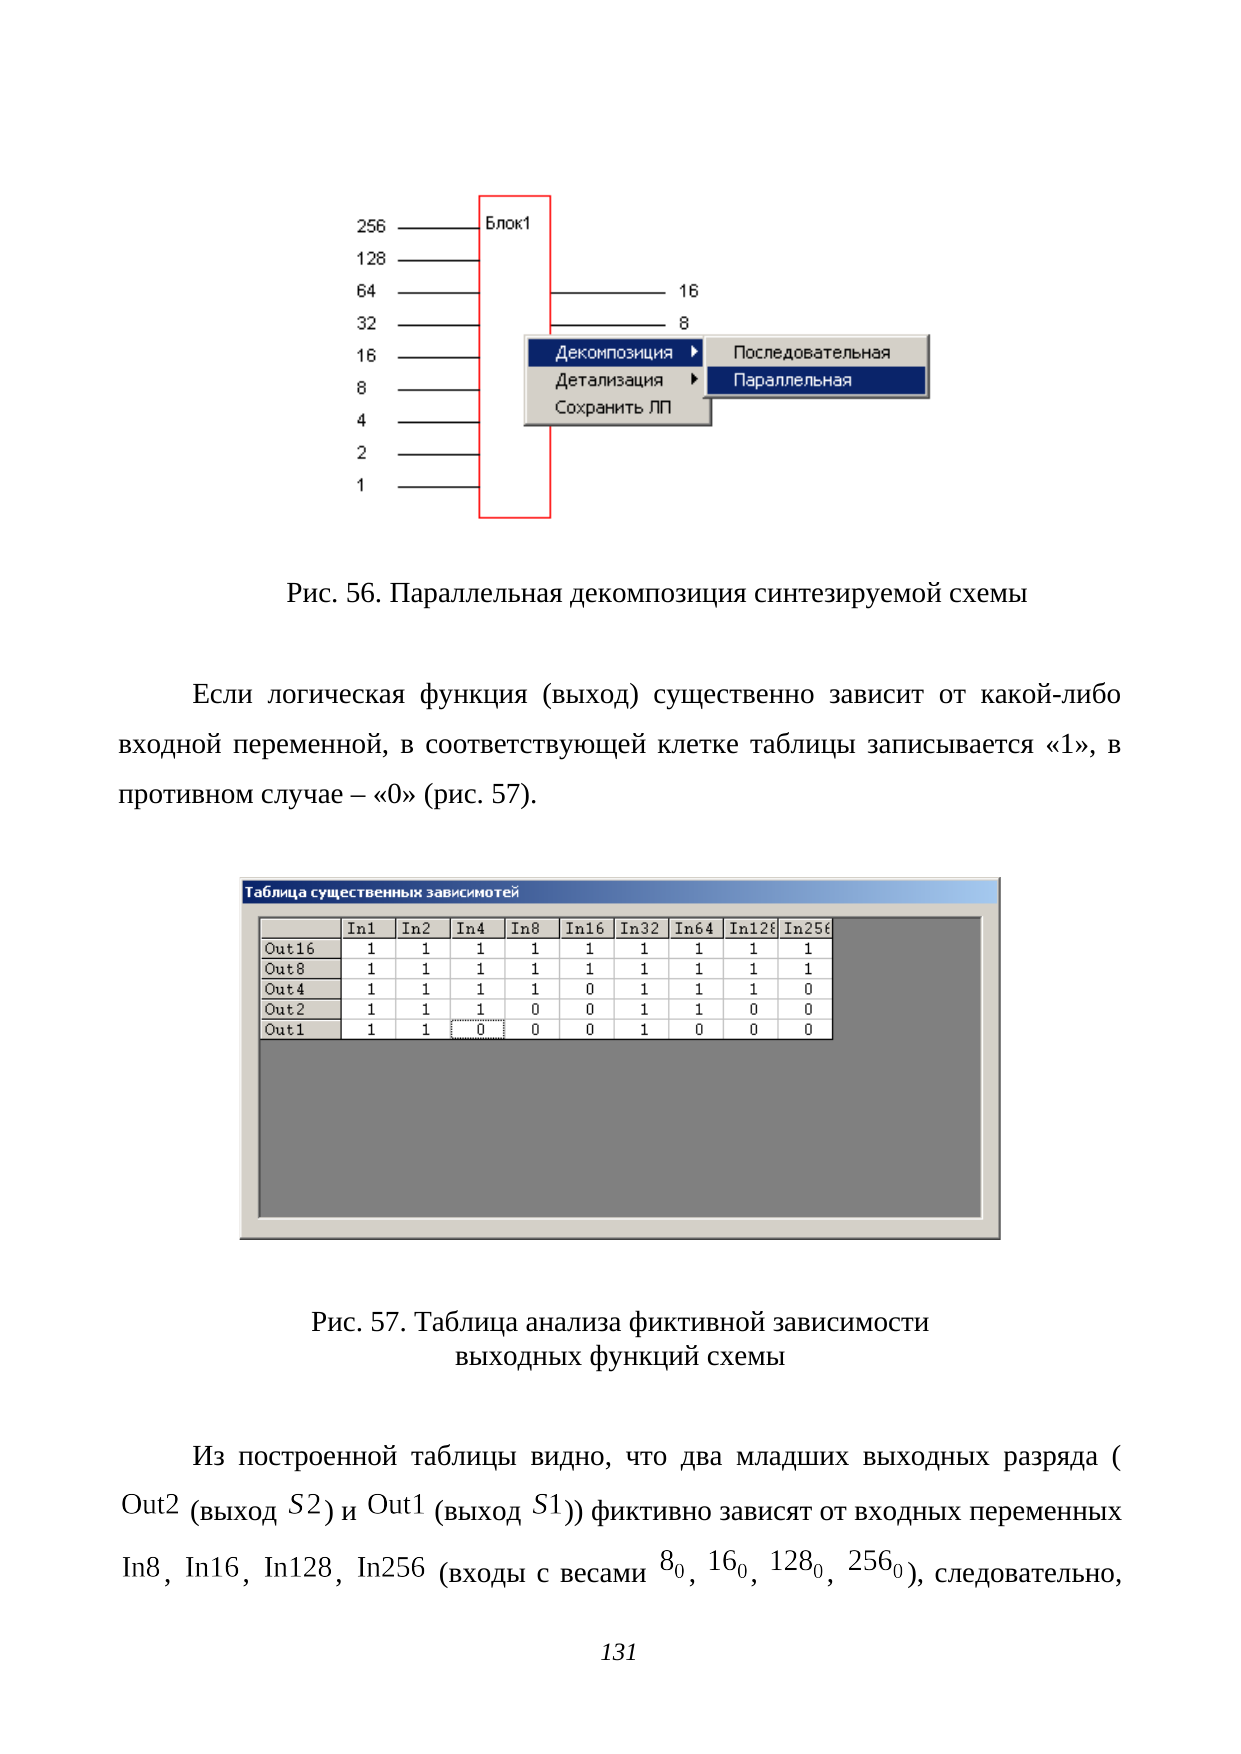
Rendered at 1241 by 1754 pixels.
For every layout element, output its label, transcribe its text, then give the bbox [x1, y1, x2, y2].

text Если логическая функция (выход) существенно зависит от какой-либо входной переменной, в соответствующей клетке таблицы записывается «1», в противном случае – «0» (рис. 57). [118, 676, 1122, 810]
text Рис. 56. Параллельная декомпозиция синтезируемой схемы [118, 575, 1122, 609]
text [118, 1438, 1122, 1589]
picture [239, 877, 1001, 1240]
picture [345, 168, 969, 561]
text Рис. 57. Таблица анализа фиктивной зависимости [118, 1304, 1122, 1338]
text выходных функций схемы [118, 1338, 1122, 1371]
